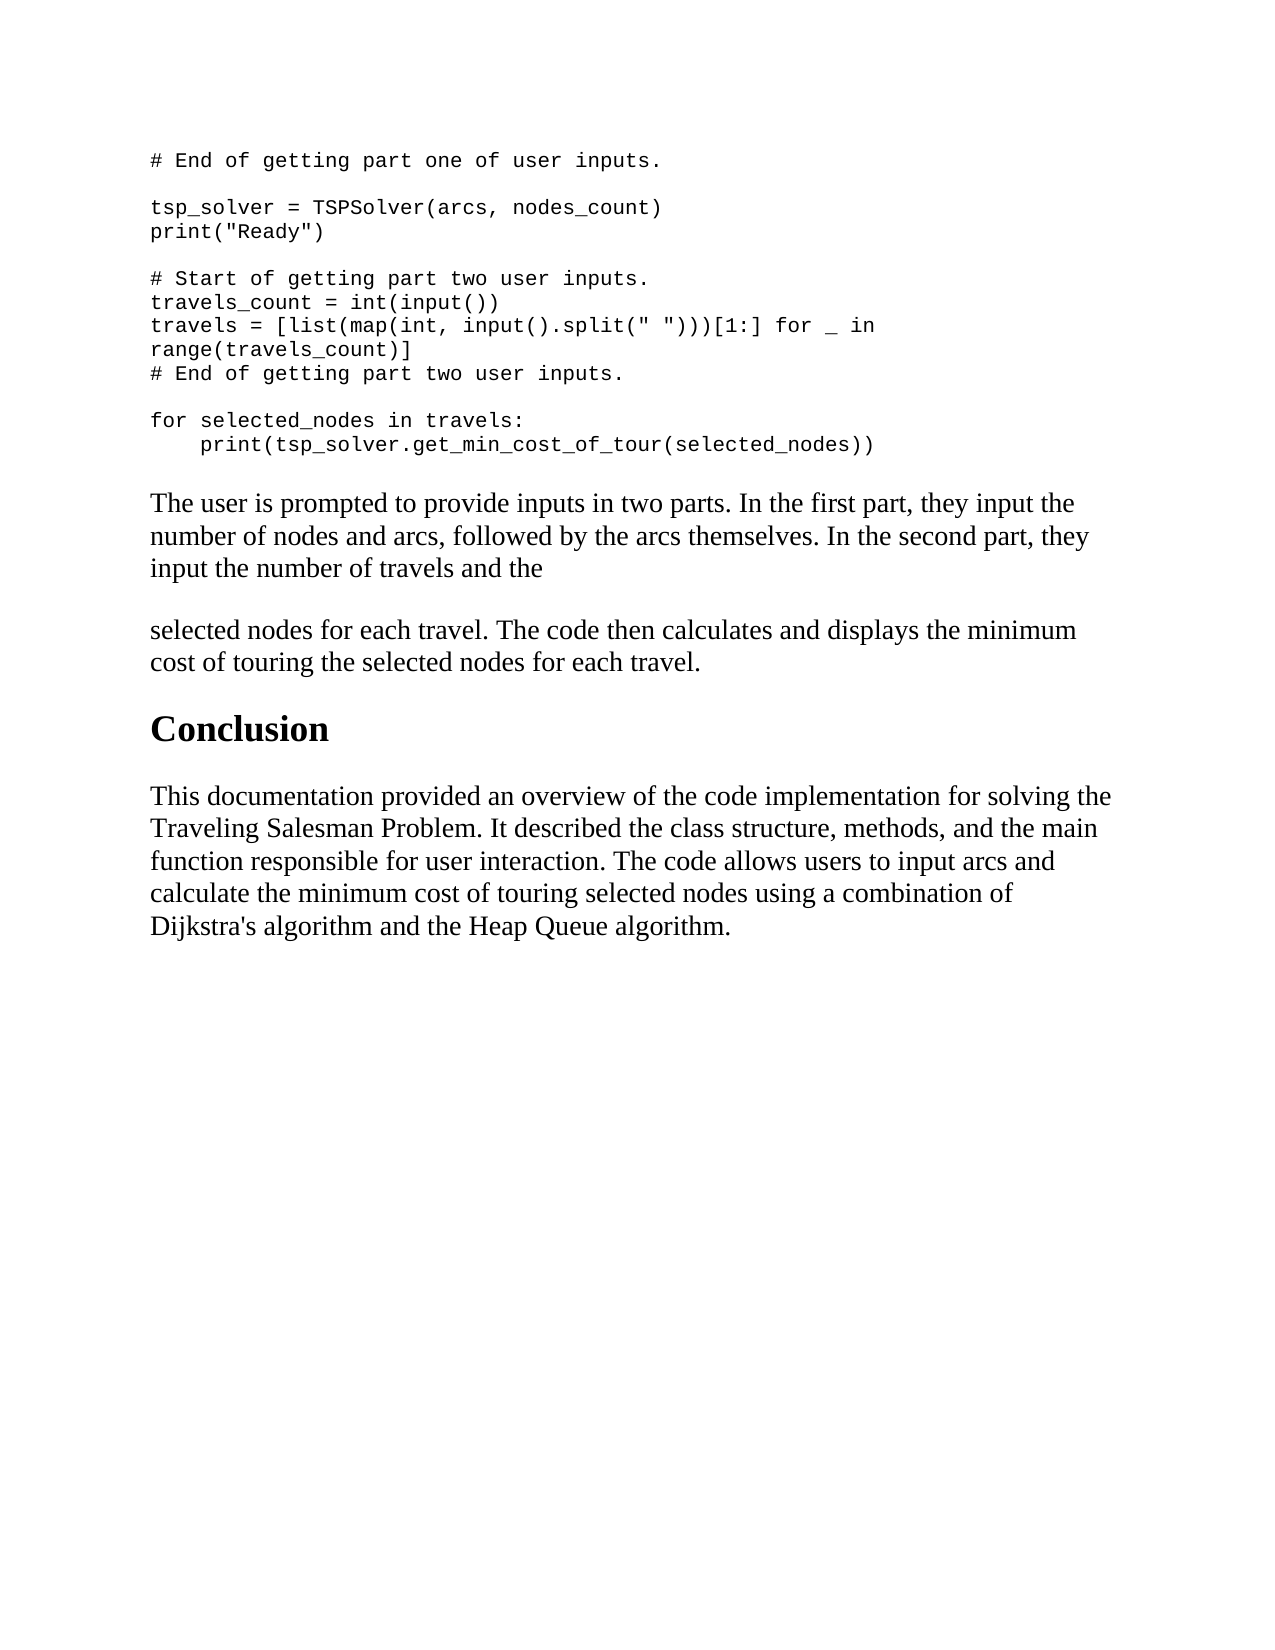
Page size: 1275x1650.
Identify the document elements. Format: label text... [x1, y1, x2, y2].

text This documentation provided an overview of the code implementation for solving the Traveling Salesman Problem. It described the class structure, methods, and the main function responsible for user interaction. The code allows users to input arcs and calculate the minimum cost of touring selected nodes using a combination of Dijkstra's algorithm and the Heap Queue algorithm. [150, 779, 1125, 941]
text travels_count = int(input()) [150, 292, 1125, 316]
text selected nodes for each travel. The code then calculates and displays the minimum cost of touring the selected nodes for each travel. [150, 613, 1125, 678]
text for selected_nodes in travels: [150, 410, 1125, 434]
text tsp_solver = TSPSolver(arcs, nodes_count) [150, 197, 1125, 221]
text # End of getting part one of user inputs. [150, 150, 1125, 174]
text print(tsp_solver.get_min_cost_of_tour(selected_nodes)) [150, 434, 1125, 457]
text # Start of getting part two user inputs. [150, 268, 1125, 292]
text # End of getting part two user inputs. [150, 363, 1125, 386]
text print("Ready") [150, 221, 1125, 244]
text The user is prompted to provide inputs in two parts. In the first part, they input the number of nodes and arcs, followed by the arcs themselves. In the second part, they input the number of travels and the [150, 487, 1125, 584]
text Conclusion [150, 707, 1125, 750]
text travels = [list(map(int, input().split(" ")))[1:] for _ in range(travels_count)] [150, 316, 1125, 363]
